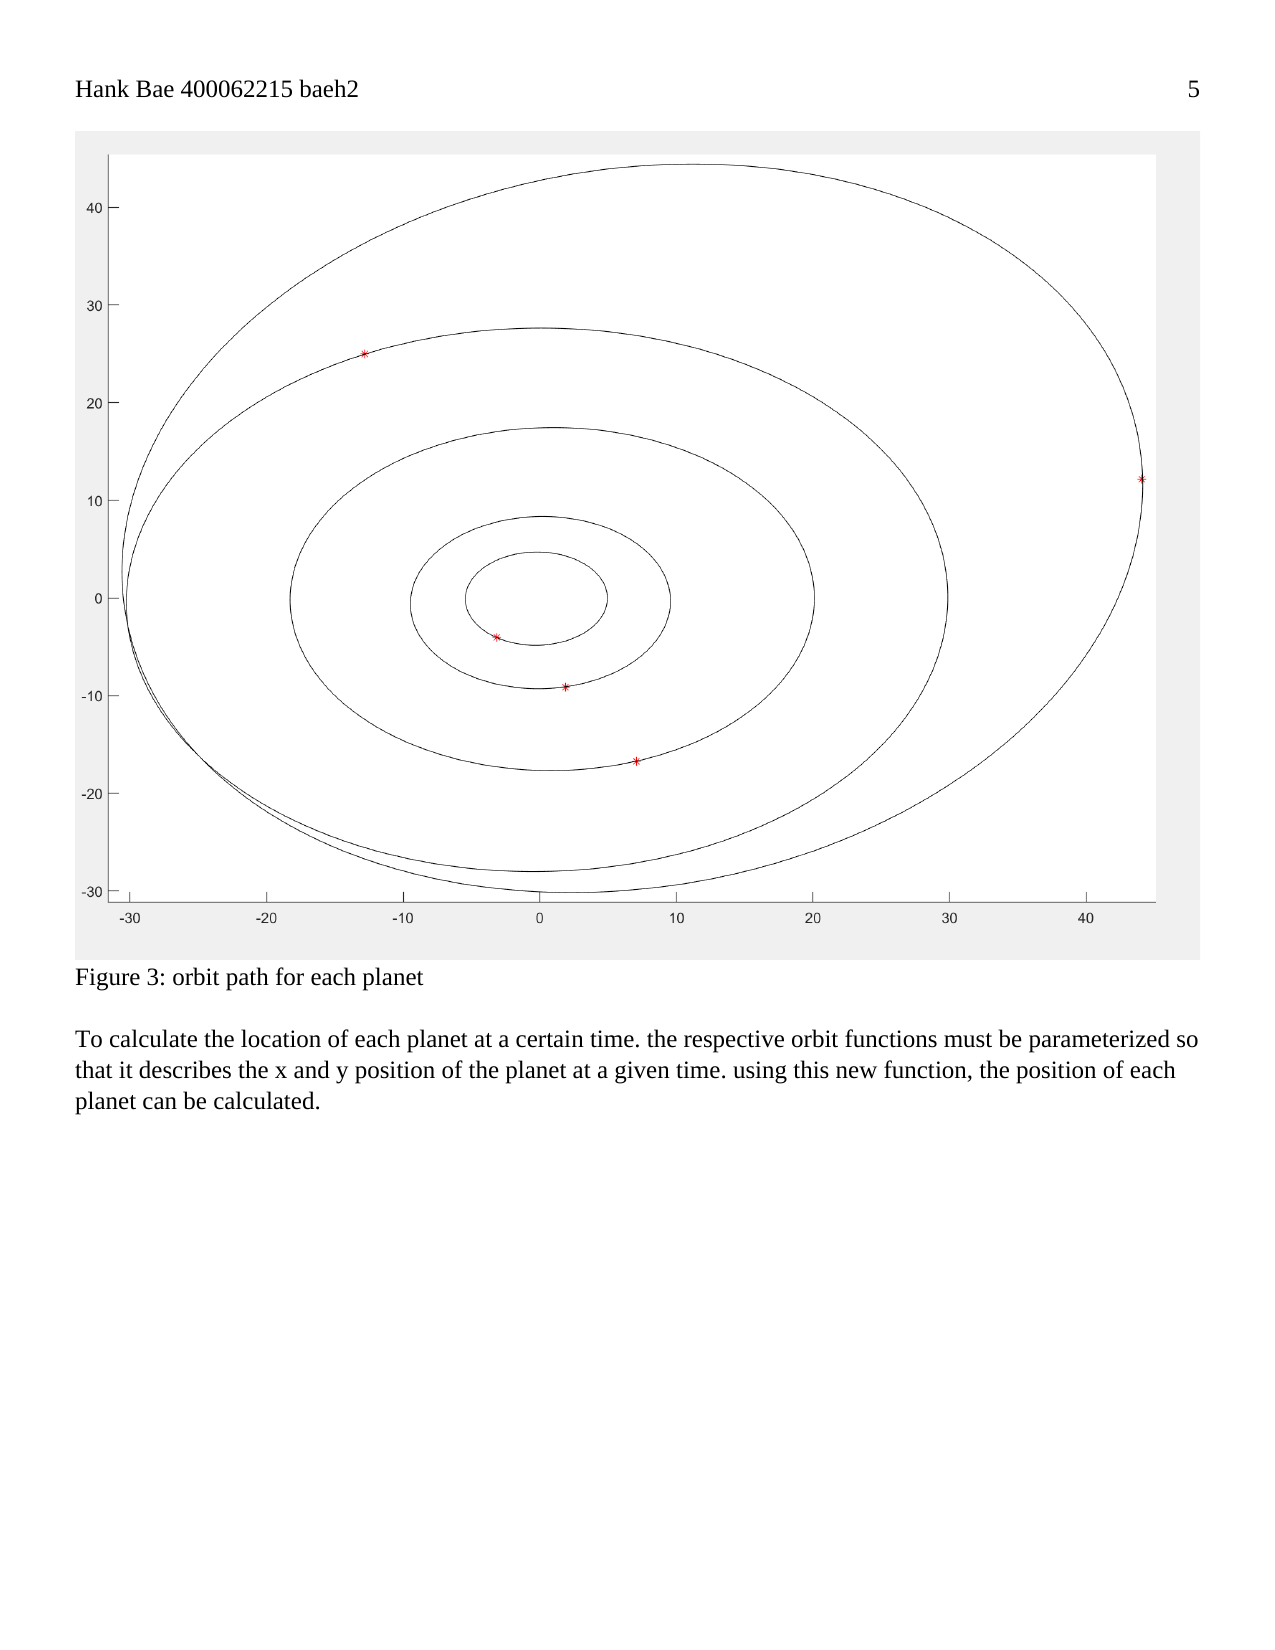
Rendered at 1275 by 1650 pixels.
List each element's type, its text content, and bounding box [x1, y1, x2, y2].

picture [75, 131, 1200, 960]
text Figure 3: orbit path for each planet [75, 962, 1200, 991]
text To calculate the location of each planet at a certain time. the respective orbit functions must be parameterized so that it describes the x and y position of the planet at a given time. using this new function, the position of each planet can be calculated. [75, 1024, 1200, 1115]
